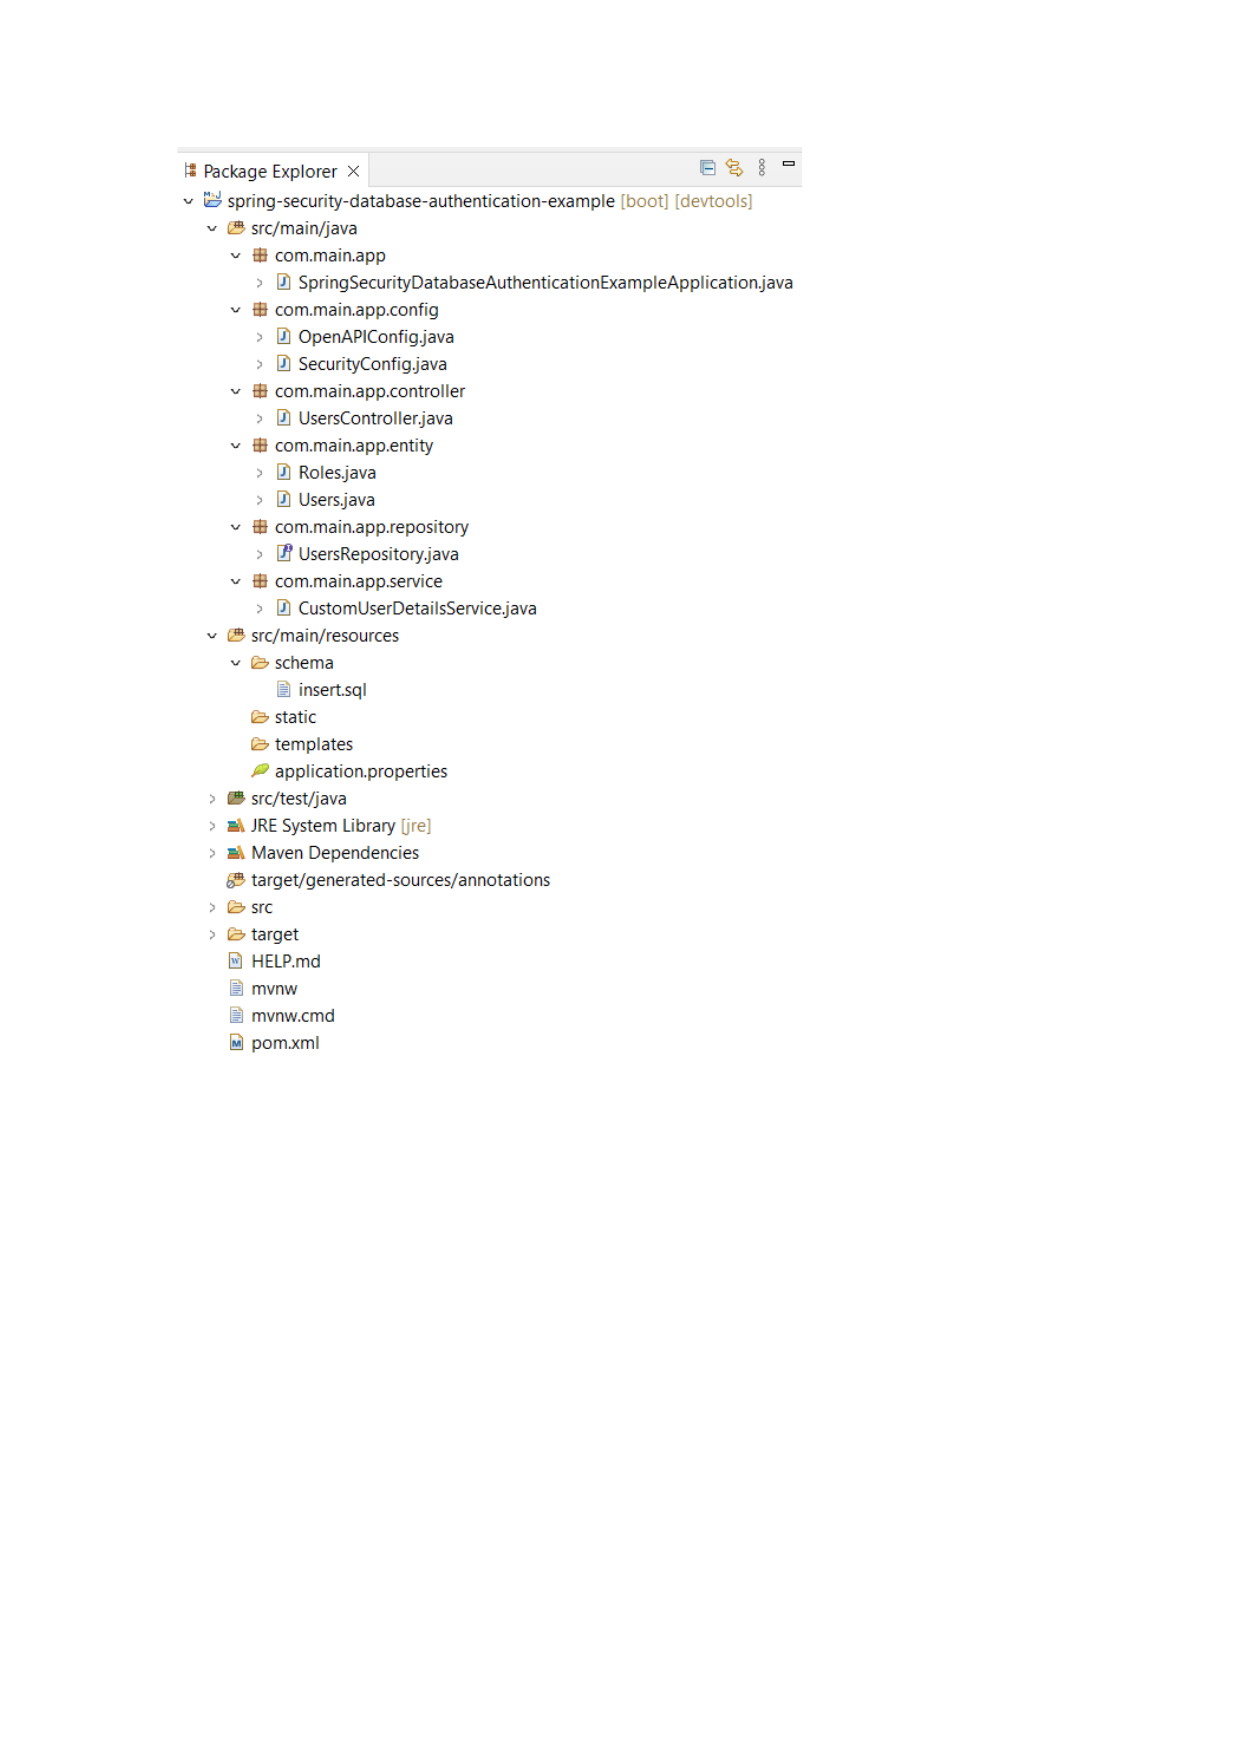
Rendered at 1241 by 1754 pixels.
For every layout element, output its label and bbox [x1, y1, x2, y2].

picture [177, 147, 803, 1075]
